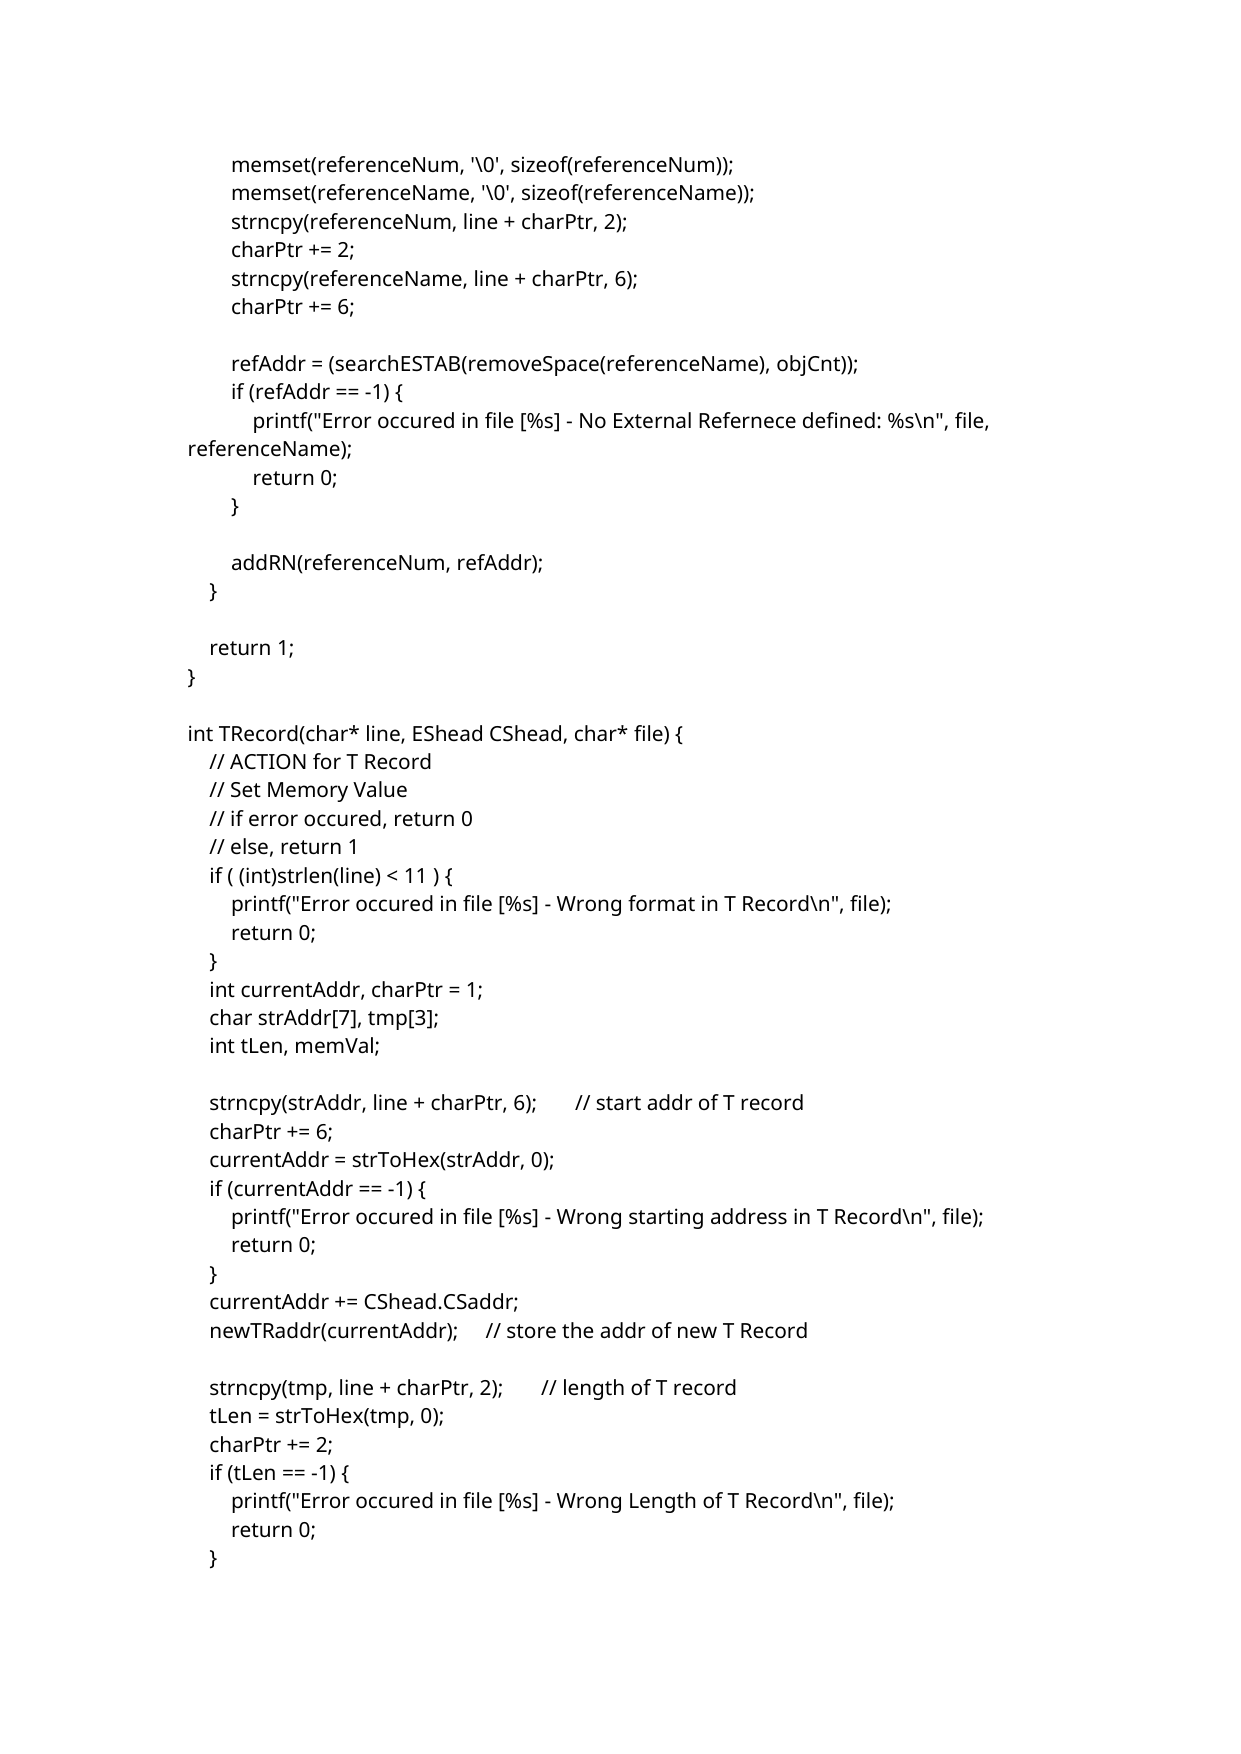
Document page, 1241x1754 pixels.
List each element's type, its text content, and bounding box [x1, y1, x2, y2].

text if (tLen == -1) { [187, 1458, 1053, 1487]
text newTRaddr(currentAddr); // store the addr of new T Record [187, 1316, 1053, 1344]
text addRN(referenceNum, refAddr); [187, 548, 1053, 577]
text int tLen, memVal; [187, 1032, 1053, 1060]
text } [187, 662, 1053, 690]
text charPtr += 2; [187, 1430, 1053, 1458]
text printf("Error occured in file [%s] - No External Refernece defined: %s\n", file, referenceName); [187, 406, 1053, 463]
text // Set Memory Value [187, 776, 1053, 804]
text if (refAddr == -1) { [187, 377, 1053, 406]
text strncpy(tmp, line + charPtr, 2); // length of T record [187, 1373, 1053, 1401]
text } [187, 577, 1053, 605]
text tLen = strToHex(tmp, 0); [187, 1401, 1053, 1430]
text printf("Error occured in file [%s] - Wrong Length of T Record\n", file); [187, 1487, 1053, 1515]
text charPtr += 2; [187, 235, 1053, 264]
text // if error occured, return 0 [187, 804, 1053, 832]
text return 0; [187, 1231, 1053, 1259]
text } [187, 1543, 1053, 1572]
text } [187, 491, 1053, 520]
text } [187, 1259, 1053, 1287]
text printf("Error occured in file [%s] - Wrong starting address in T Record\n", file); [187, 1202, 1053, 1231]
text return 0; [187, 1515, 1053, 1543]
text memset(referenceNum, '\0', sizeof(referenceNum)); [187, 150, 1053, 178]
text if (currentAddr == -1) { [187, 1174, 1053, 1202]
text memset(referenceName, '\0', sizeof(referenceName)); [187, 178, 1053, 207]
text strncpy(strAddr, line + charPtr, 6); // start addr of T record [187, 1088, 1053, 1117]
text return 0; [187, 463, 1053, 491]
text int currentAddr, charPtr = 1; [187, 975, 1053, 1003]
text charPtr += 6; [187, 1117, 1053, 1145]
text // else, return 1 [187, 832, 1053, 861]
text strncpy(referenceName, line + charPtr, 6); [187, 264, 1053, 292]
text int TRecord(char* line, EShead CShead, char* file) { [187, 719, 1053, 747]
text strncpy(referenceNum, line + charPtr, 2); [187, 207, 1053, 235]
text printf("Error occured in file [%s] - Wrong format in T Record\n", file); [187, 889, 1053, 918]
text return 1; [187, 633, 1053, 662]
text refAddr = (searchESTAB(removeSpace(referenceName), objCnt)); [187, 349, 1053, 377]
text return 0; [187, 918, 1053, 946]
text // ACTION for T Record [187, 747, 1053, 776]
text char strAddr[7], tmp[3]; [187, 1003, 1053, 1032]
text currentAddr = strToHex(strAddr, 0); [187, 1145, 1053, 1174]
text if ( (int)strlen(line) < 11 ) { [187, 861, 1053, 889]
text currentAddr += CShead.CSaddr; [187, 1287, 1053, 1316]
text } [187, 946, 1053, 975]
text charPtr += 6; [187, 292, 1053, 321]
